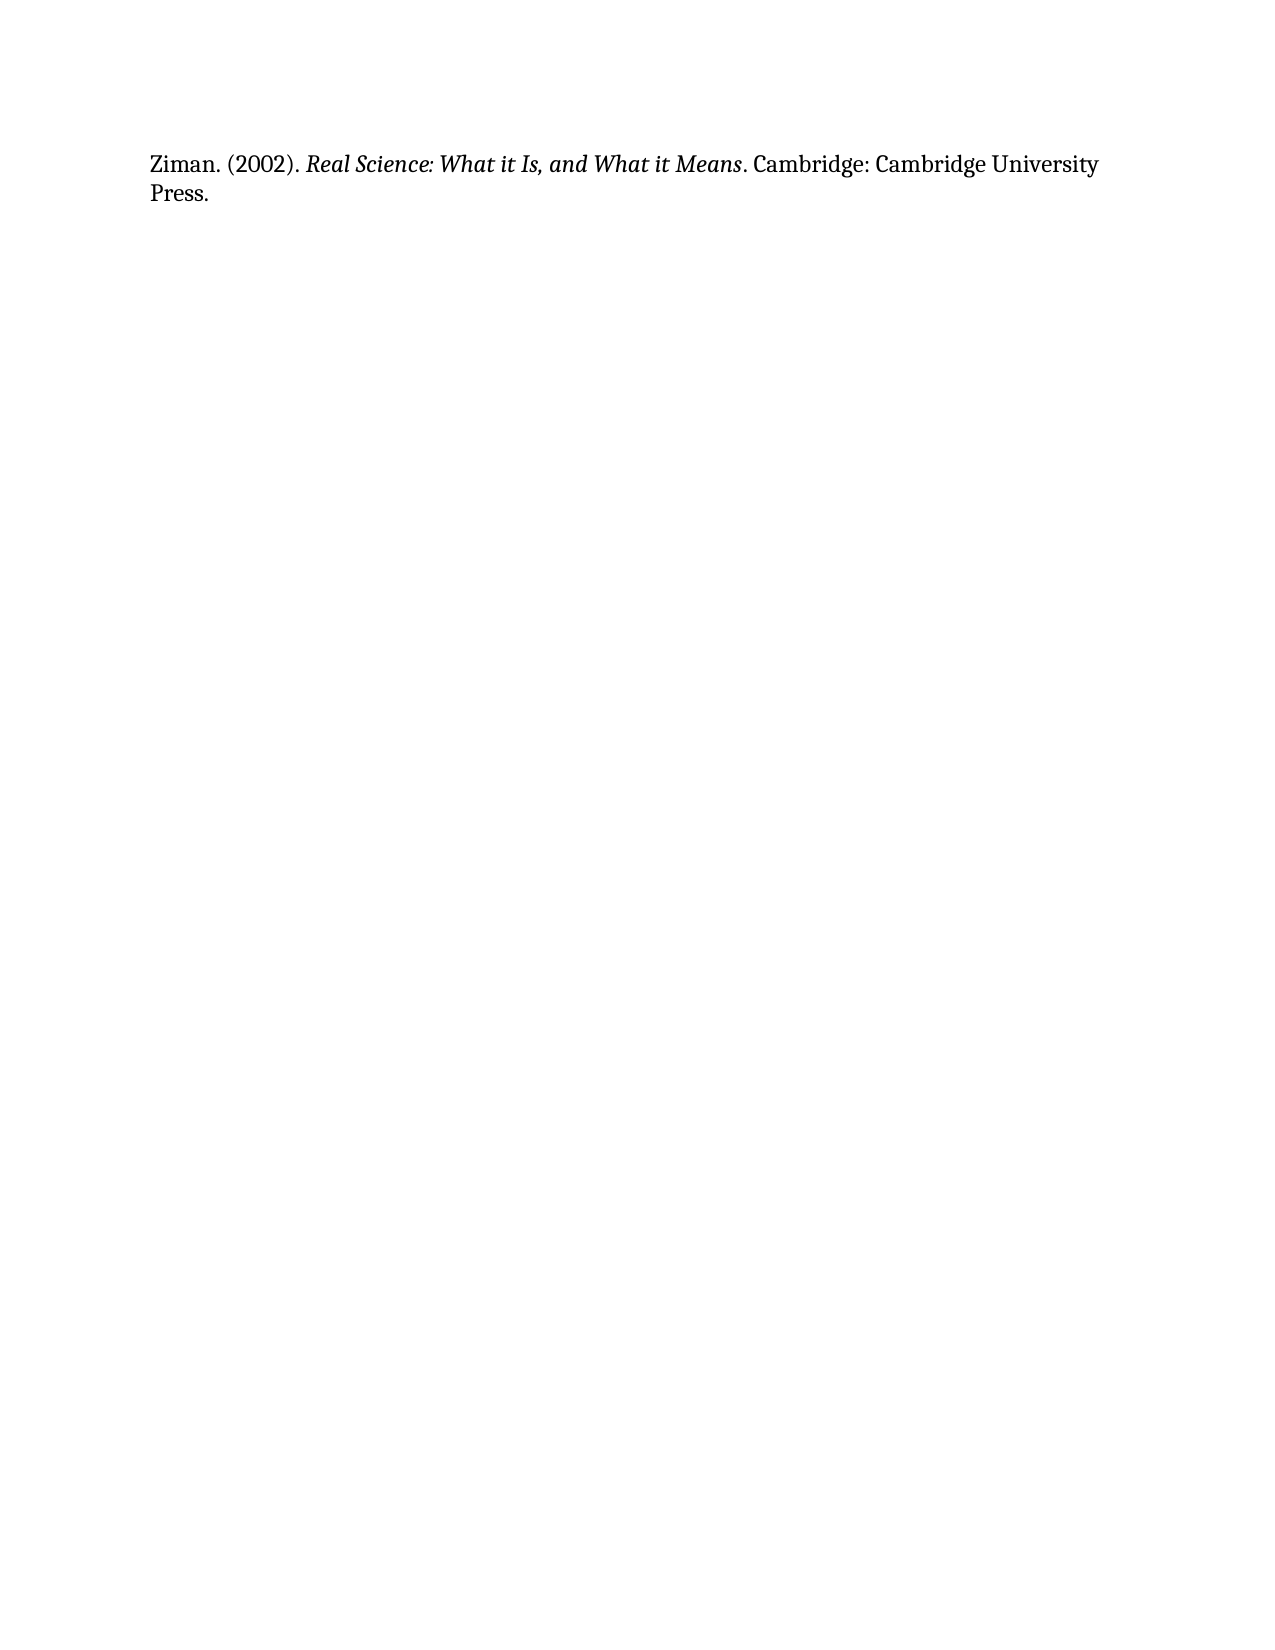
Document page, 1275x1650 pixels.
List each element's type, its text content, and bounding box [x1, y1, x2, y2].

text Ziman. (2002). Real Science: What it Is, and What it Means. Cambridge: Cambridge University Press. [150, 150, 1125, 207]
